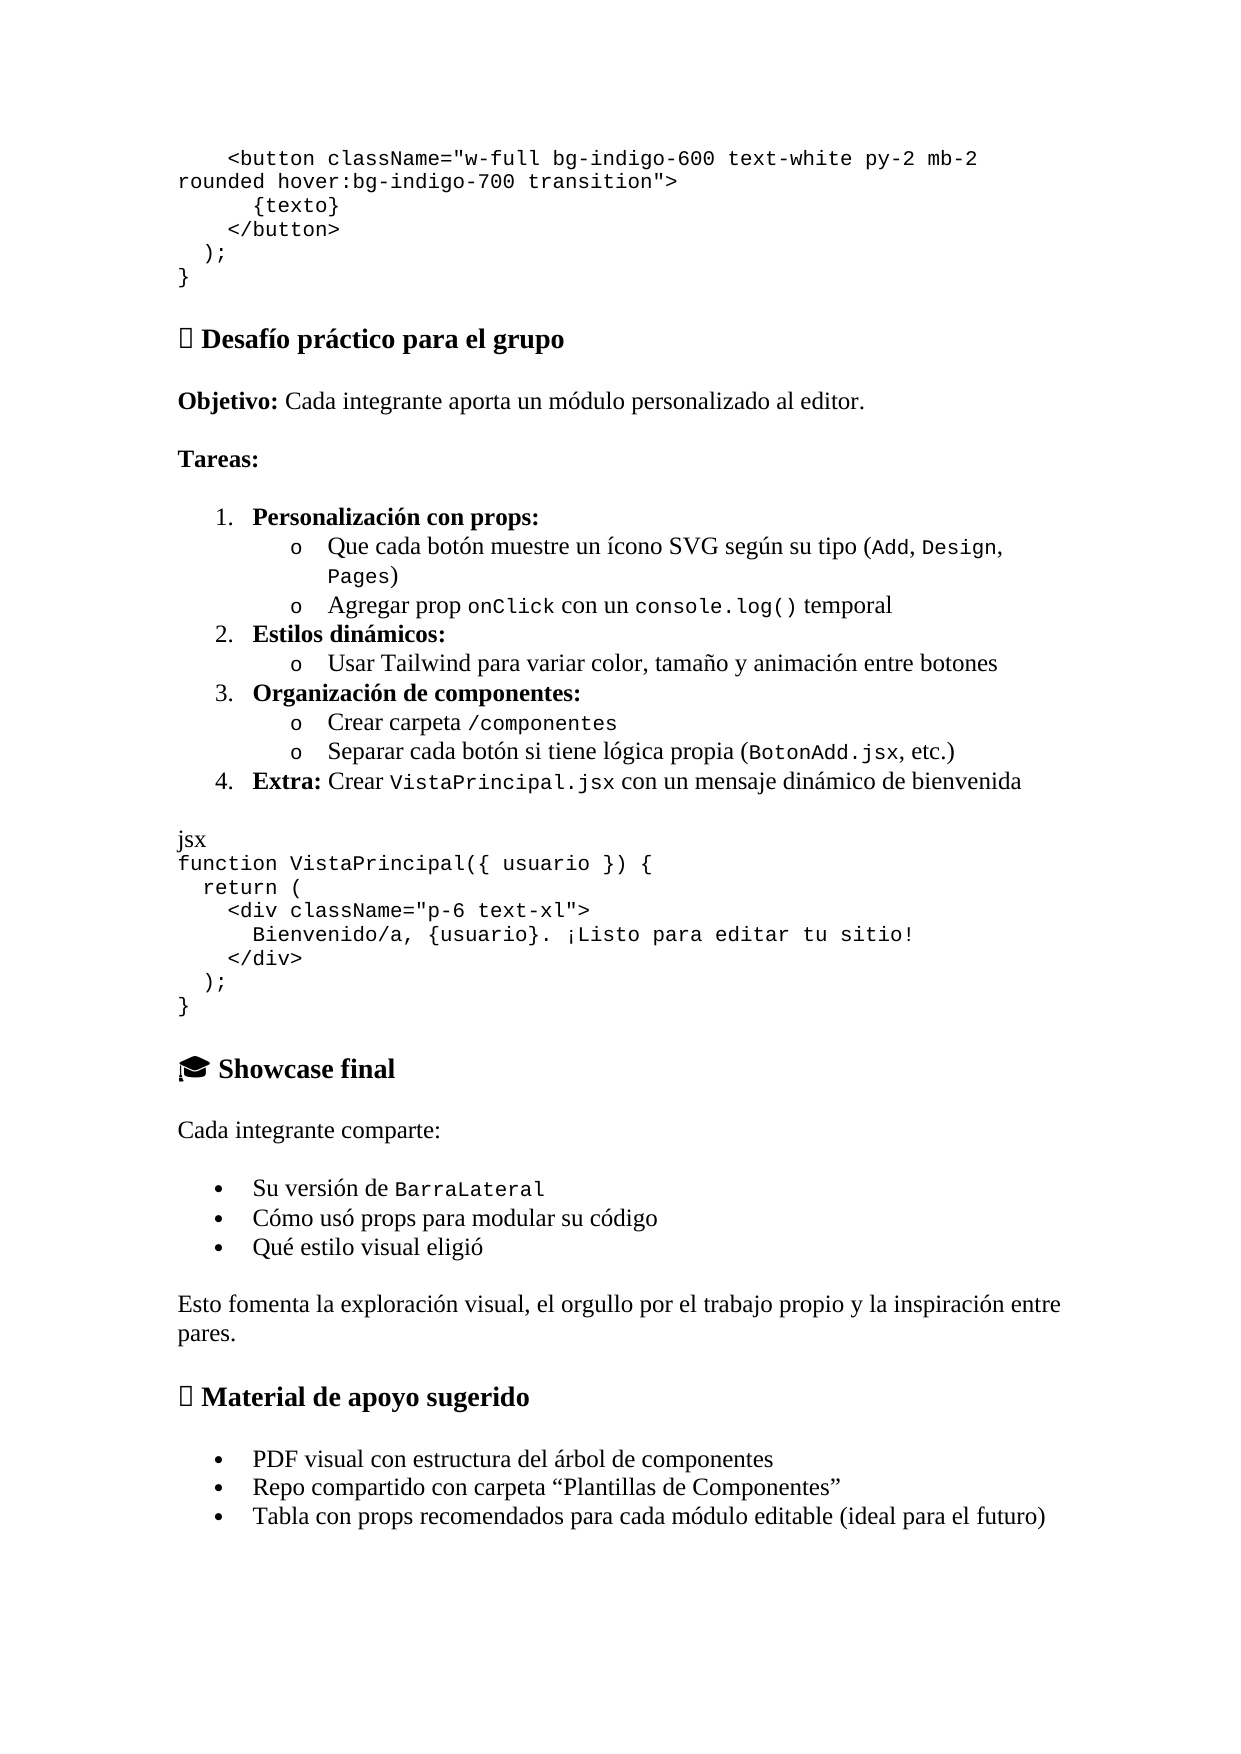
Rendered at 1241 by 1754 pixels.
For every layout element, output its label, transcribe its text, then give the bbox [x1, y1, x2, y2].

text } [177, 995, 1063, 1019]
list Personalización con props: [215, 502, 1063, 531]
text jsx [177, 824, 1063, 853]
text Bienvenido/a, {usuario}. ¡Listo para editar tu sitio! [177, 924, 1063, 948]
list Que cada botón muestre un ícono SVG según su tipo (Add, Design, Pages) [290, 531, 1063, 590]
text ); [177, 242, 1063, 266]
text 🎓 Showcase final [177, 1048, 1063, 1086]
list Qué estilo visual eligió [215, 1232, 1063, 1260]
text 🚀 Desafío práctico para el grupo [177, 319, 1063, 357]
text } [177, 266, 1063, 289]
text function VistaPrincipal({ usuario }) { [177, 853, 1063, 877]
list Agregar prop onClick con un console.log() temporal [290, 590, 1063, 619]
text </button> [177, 218, 1063, 242]
text <button className="w-full bg-indigo-600 text-white py-2 mb-2 rounded hover:bg-indigo-700 transition"> [177, 148, 1063, 195]
text Tareas: [177, 444, 1063, 473]
text Objetivo: Cada integrante aporta un módulo personalizado al editor. [177, 386, 1063, 415]
text <div className="p-6 text-xl"> [177, 901, 1063, 924]
list PDF visual con estructura del árbol de componentes [215, 1444, 1063, 1472]
list Extra: Crear VistaPrincipal.jsx con un mensaje dinámico de bienvenida [215, 766, 1063, 795]
list Cómo usó props para modular su código [215, 1203, 1063, 1232]
list Tabla con props recomendados para cada módulo editable (ideal para el futuro) [215, 1501, 1063, 1530]
text 📝 Material de apoyo sugerido [177, 1376, 1063, 1414]
text return ( [177, 877, 1063, 901]
list Organización de componentes: [215, 678, 1063, 707]
text {texto} [177, 195, 1063, 218]
list Repo compartido con carpeta “Plantillas de Componentes” [215, 1472, 1063, 1501]
list Crear carpeta /componentes [290, 707, 1063, 736]
text ); [177, 971, 1063, 995]
list Estilos dinámicos: [215, 619, 1063, 648]
list Su versión de BarraLateral [215, 1173, 1063, 1203]
text </div> [177, 948, 1063, 971]
list Separar cada botón si tiene lógica propia (BotonAdd.jsx, etc.) [290, 736, 1063, 766]
text Esto fomenta la exploración visual, el orgullo por el trabajo propio y la inspiración entre pares. [177, 1289, 1063, 1347]
text Cada integrante comparte: [177, 1115, 1063, 1144]
list Usar Tailwind para variar color, tamaño y animación entre botones [290, 648, 1063, 678]
